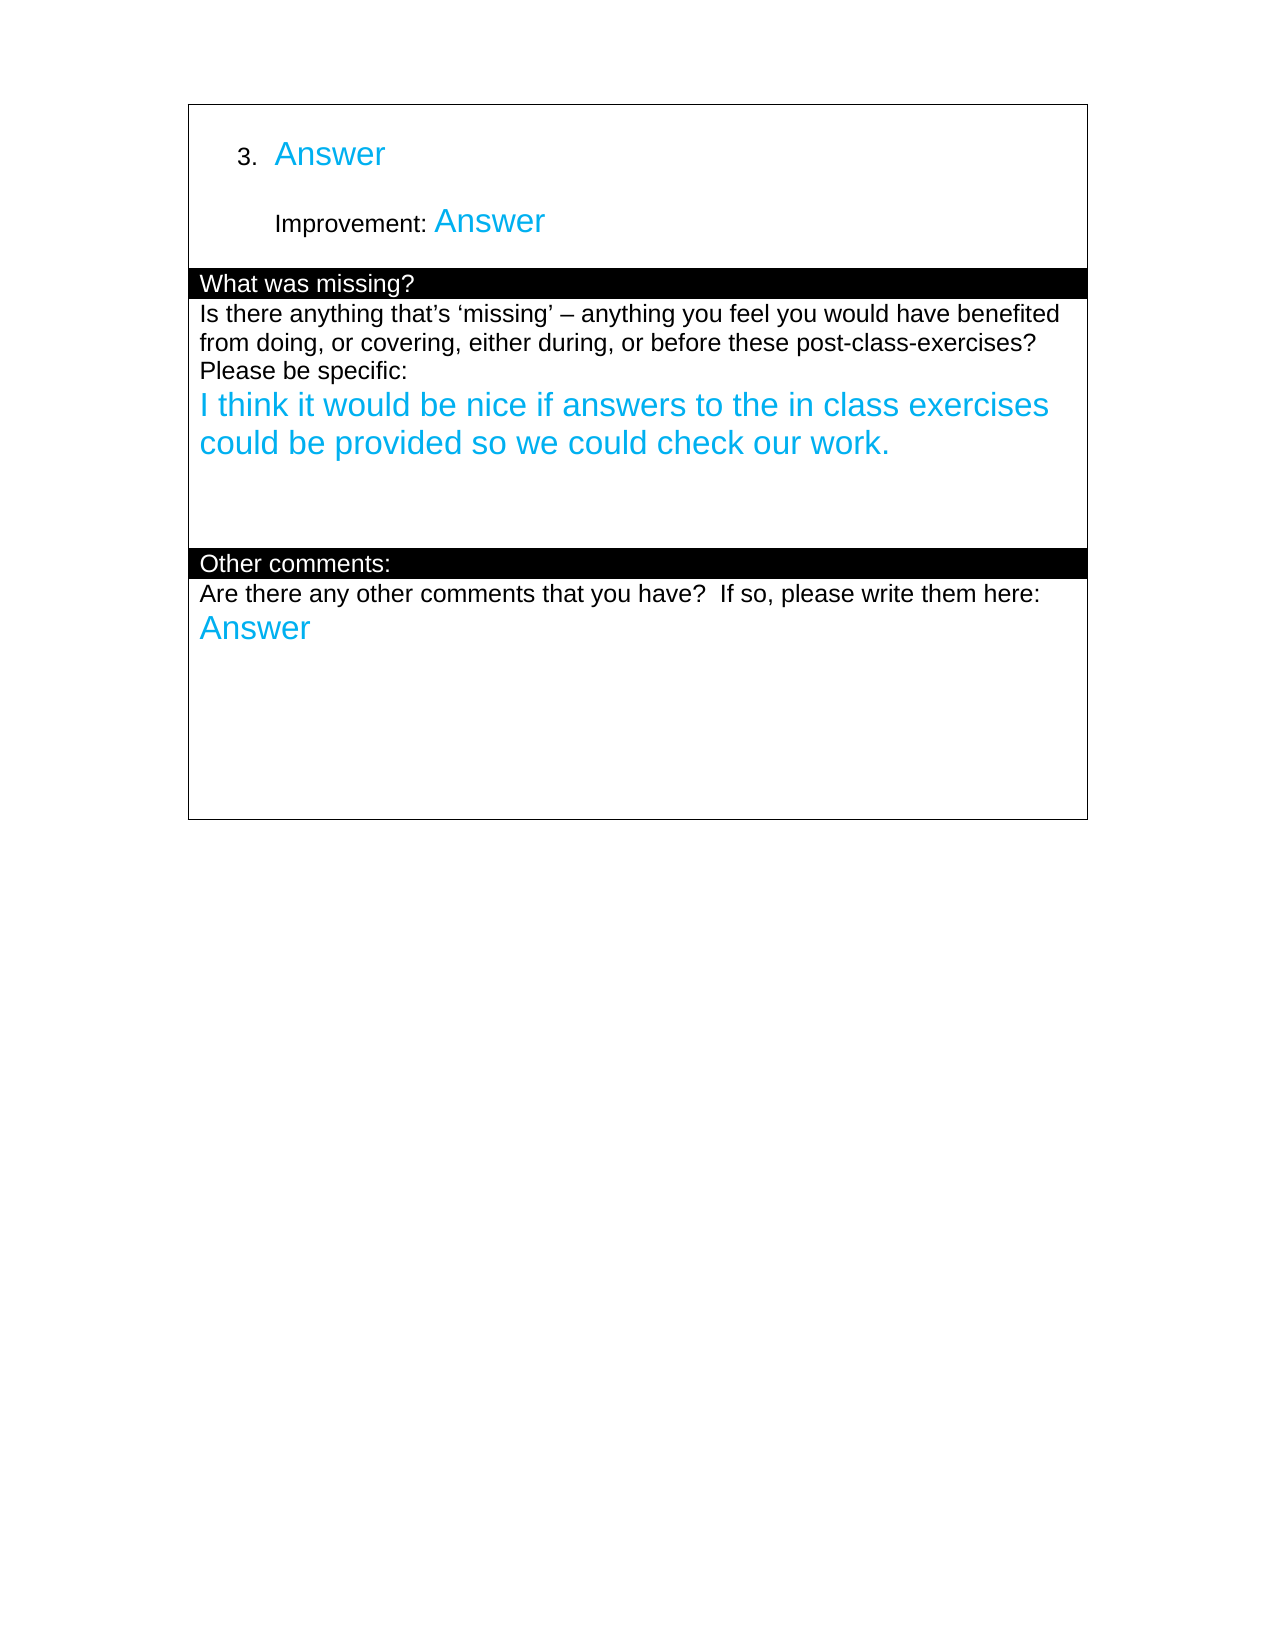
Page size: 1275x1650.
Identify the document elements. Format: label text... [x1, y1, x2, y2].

table_cell Are there any other comments that you have? If so, please write them here: Answer [189, 579, 1087, 819]
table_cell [189, 105, 1087, 268]
table_cell Other comments: [189, 549, 1087, 578]
table_cell What was missing? [189, 269, 1087, 298]
table_cell Is there anything that’s ‘missing’ – anything you feel you would have benefited from doing, or covering, either during, or before these post-class-exercises? Please be specific: I think it would be nice if answers to the in class exercises could be provided so we could check our work. [189, 299, 1087, 548]
